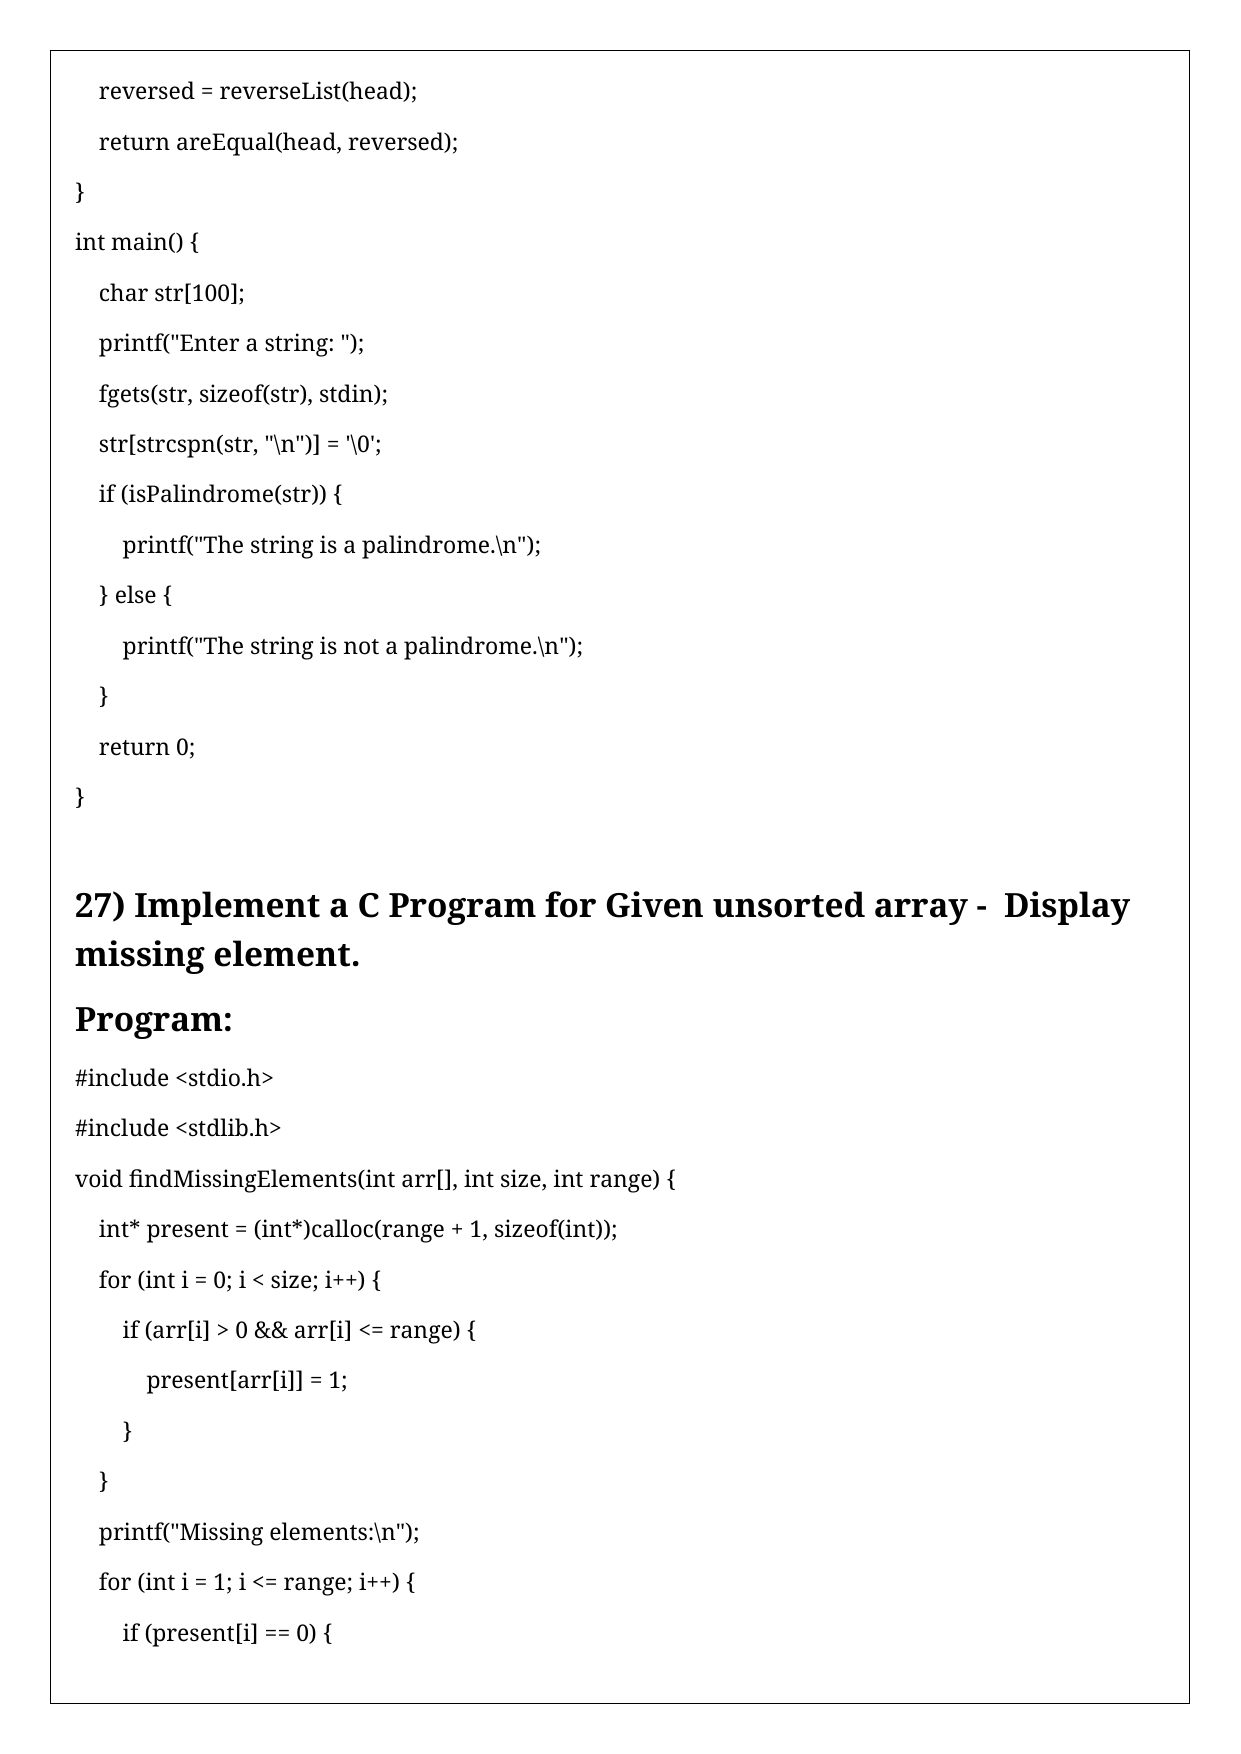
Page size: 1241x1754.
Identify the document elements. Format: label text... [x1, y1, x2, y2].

text if (isPalindrome(str)) { [75, 478, 1165, 509]
text } [75, 176, 1165, 207]
text Program: [75, 996, 1165, 1042]
text void findMissingElements(int arr[], int size, int range) { [75, 1163, 1165, 1194]
text present[arr[i]] = 1; [75, 1364, 1165, 1396]
text } [75, 680, 1165, 711]
text #include <stdio.h> [75, 1062, 1165, 1093]
text } [75, 1415, 1165, 1446]
text } else { [75, 579, 1165, 610]
text #include <stdlib.h> [75, 1112, 1165, 1143]
text int main() { [75, 226, 1165, 257]
text for (int i = 0; i < size; i++) { [75, 1263, 1165, 1295]
text } [75, 781, 1165, 812]
text } [75, 1465, 1165, 1496]
text 27) Implement a C Program for Given unsorted array - Display missing element. [75, 882, 1165, 976]
text return 0; [75, 730, 1165, 762]
text printf("Enter a string: "); [75, 327, 1165, 358]
text if (present[i] == 0) { [75, 1616, 1165, 1648]
text reversed = reverseList(head); [75, 75, 1165, 106]
text if (arr[i] > 0 && arr[i] <= range) { [75, 1314, 1165, 1345]
text printf("The string is a palindrome.\n"); [75, 529, 1165, 560]
text for (int i = 1; i <= range; i++) { [75, 1566, 1165, 1597]
text char str[100]; [75, 277, 1165, 308]
text printf("Missing elements:\n"); [75, 1516, 1165, 1547]
text int* present = (int*)calloc(range + 1, sizeof(int)); [75, 1213, 1165, 1244]
text printf("The string is not a palindrome.\n"); [75, 629, 1165, 661]
text return areEqual(head, reversed); [75, 125, 1165, 157]
text fgets(str, sizeof(str), stdin); [75, 377, 1165, 409]
text str[strcspn(str, "\n")] = '\0'; [75, 428, 1165, 459]
